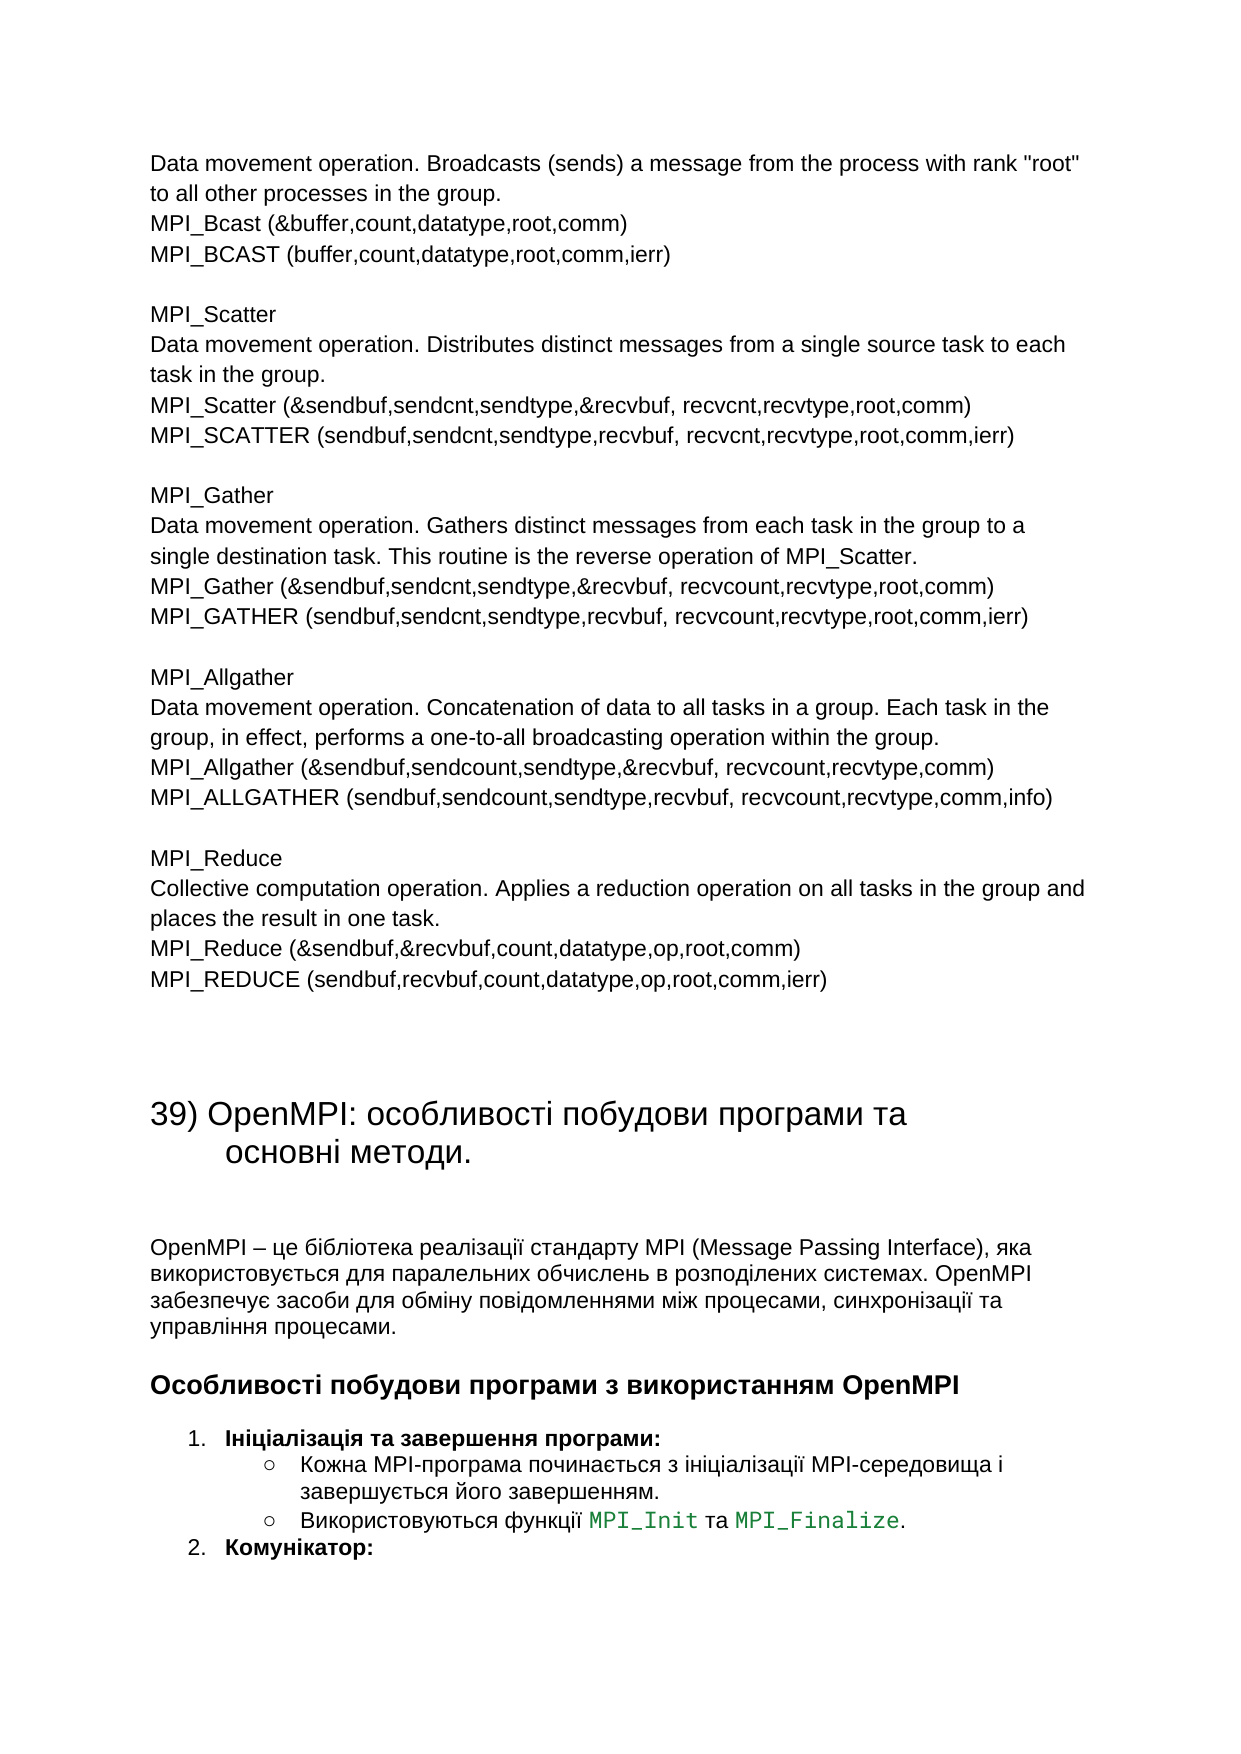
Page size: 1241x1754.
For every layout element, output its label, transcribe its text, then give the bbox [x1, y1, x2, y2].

list Комунікатор: [187, 1534, 1090, 1561]
text MPI_BCAST (buffer,count,datatype,root,comm,ierr) [150, 241, 1090, 267]
list Кожна MPI-програма починається з ініціалізації MPI-середовища і завершується його завершенням. [262, 1451, 1090, 1504]
list Використовуються функції MPI_Init та MPI_Finalize. [262, 1504, 1090, 1534]
text MPI_Bcast (&buffer,count,datatype,root,comm) [150, 210, 1090, 237]
text MPI_GATHER (sendbuf,sendcnt,sendtype,recvbuf, recvcount,recvtype,root,comm,ierr) [150, 603, 1090, 629]
text MPI_Gather (&sendbuf,sendcnt,sendtype,&recvbuf, recvcount,recvtype,root,comm) [150, 573, 1090, 599]
text MPI_SCATTER (sendbuf,sendcnt,sendtype,recvbuf, recvcnt,recvtype,root,comm,ierr) [150, 422, 1090, 448]
text MPI_Reduce (&sendbuf,&recvbuf,count,datatype,op,root,comm) [150, 935, 1090, 962]
text Collective computation operation. Applies a reduction operation on all tasks in the group and places the result in one task. [150, 875, 1090, 932]
text MPI_REDUCE (sendbuf,recvbuf,count,datatype,op,root,comm,ierr) [150, 966, 1090, 992]
text MPI_Allgather (&sendbuf,sendcount,sendtype,&recvbuf, recvcount,recvtype,comm) [150, 754, 1090, 781]
text MPI_Allgather [150, 633, 1090, 690]
text Data movement operation. Gathers distinct messages from each task in the group to a single destination task. This routine is the reverse operation of MPI_Scatter. [150, 512, 1090, 569]
subtitle 39) OpenMPI: особливості побудови програми та основні методи. [150, 1094, 1090, 1209]
text Data movement operation. Broadcasts (sends) a message from the process with rank "root" to all other processes in the group. [150, 150, 1090, 207]
text MPI_ALLGATHER (sendbuf,sendcount,sendtype,recvbuf, recvcount,recvtype,comm,info) [150, 784, 1090, 811]
text MPI_Gather [150, 452, 1090, 509]
text MPI_Scatter (&sendbuf,sendcnt,sendtype,&recvbuf, recvcnt,recvtype,root,comm) [150, 392, 1090, 418]
list Ініціалізація та завершення програми: [187, 1425, 1090, 1451]
text MPI_Scatter [150, 271, 1090, 327]
text Data movement operation. Concatenation of data to all tasks in a group. Each task in the group, in effect, performs a one-to-all broadcasting operation within the group. [150, 694, 1090, 750]
text MPI_Reduce [150, 814, 1090, 871]
text Data movement operation. Distributes distinct messages from a single source task to each task in the group. [150, 331, 1090, 388]
text OpenMPI – це бібліотека реалізації стандарту MPI (Message Passing Interface), яка використовується для паралельних обчислень в розподілених системах. OpenMPI забезпечує засоби для обміну повідомленнями між процесами, синхронізації та управління процесами. [150, 1234, 1090, 1339]
subtitle Особливості побудови програми з використанням OpenMPI [150, 1369, 1090, 1400]
